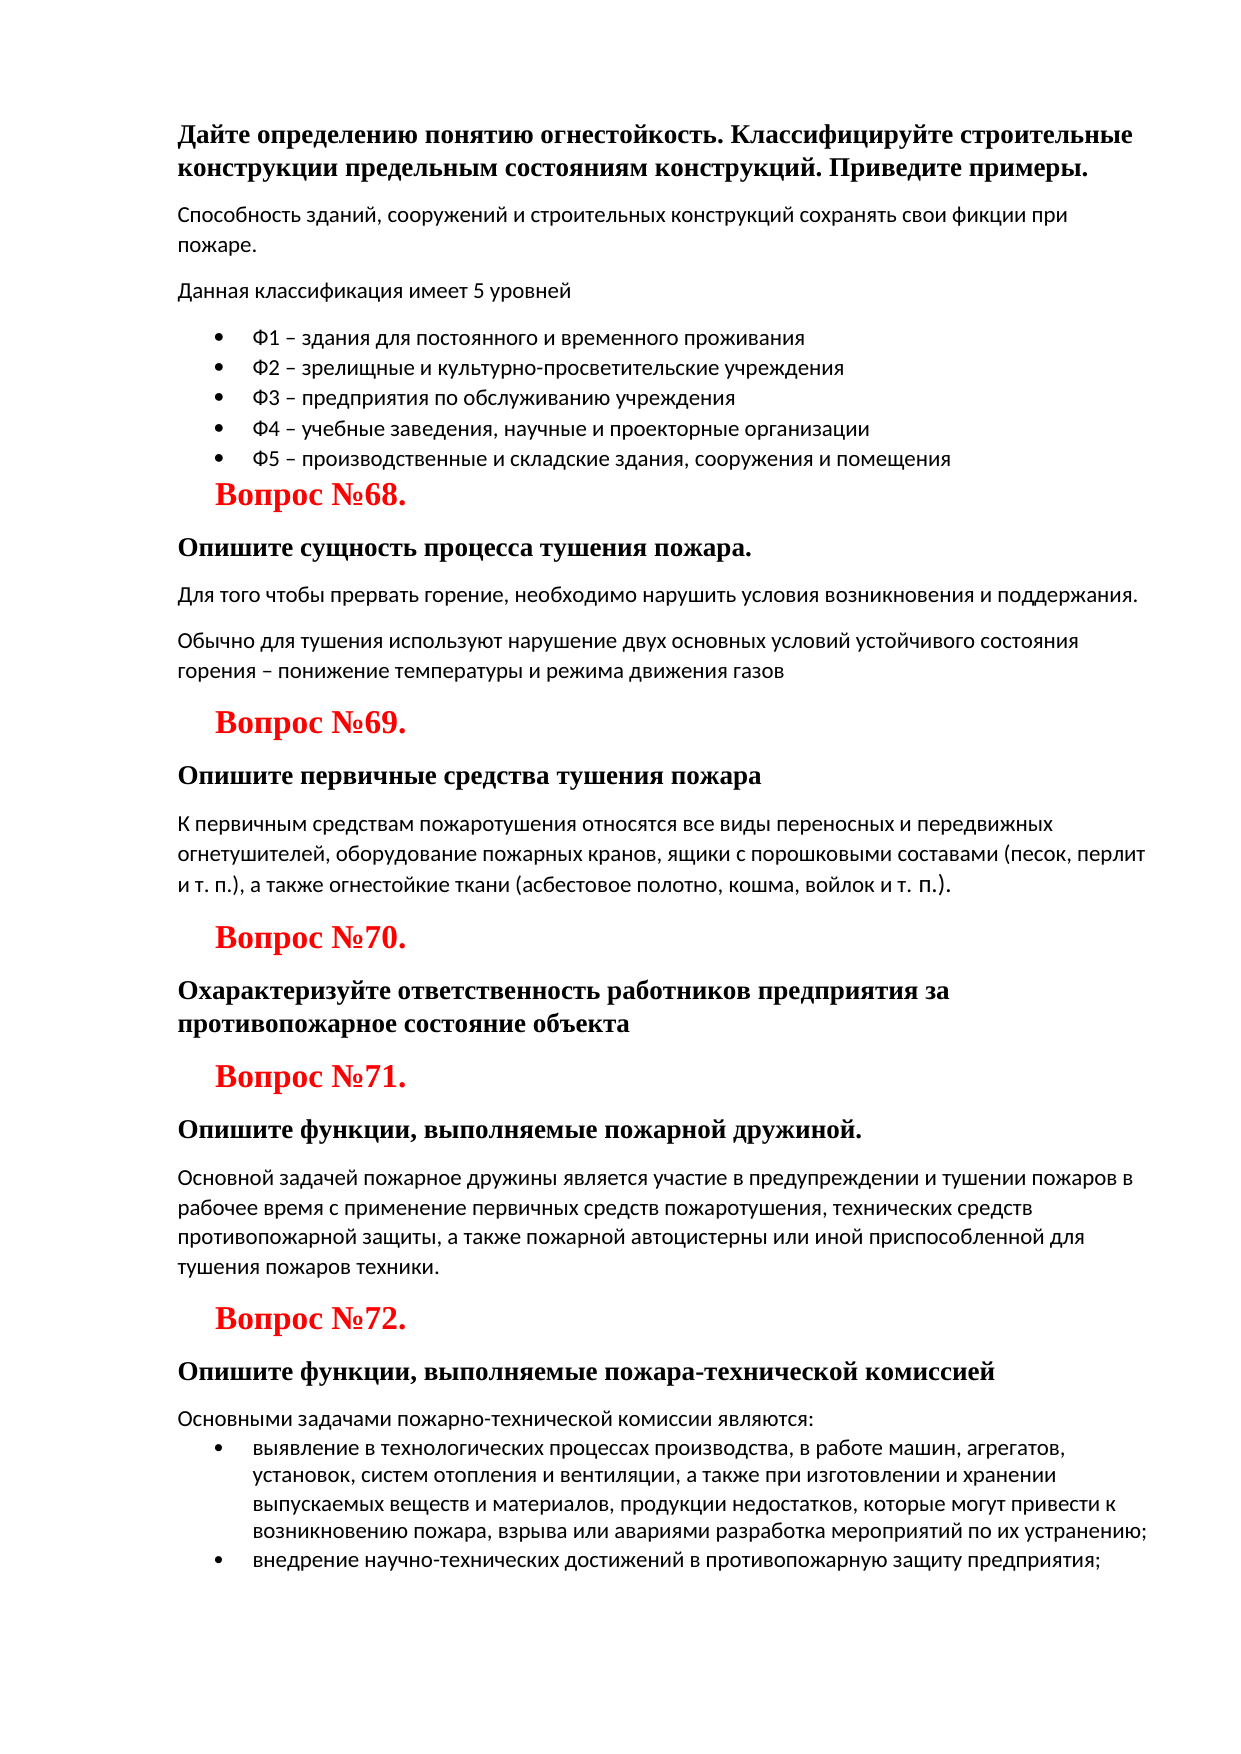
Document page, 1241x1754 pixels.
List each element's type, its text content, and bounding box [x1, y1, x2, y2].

list Ф1 – здания для постоянного и временного проживания [215, 323, 1152, 351]
text Опишите первичные средства тушения пожара [177, 759, 1152, 791]
list Ф4 – учебные заведения, научные и проекторные организации [215, 414, 1152, 442]
list выявление в технологических процессах производства, в работе машин, агрегатов, установок, систем отопления и вентиляции, а также при изготовлении и хранении выпускаемых веществ и материалов, продукции недостатков, которые могут привести к возникновению пожара, взрыва или авариями разработка мероприятий по их устранению; [215, 1433, 1152, 1545]
text Обычно для тушения используют нарушение двух основных условий устойчивого состояния горения – понижение температуры и режима движения газов [177, 627, 1152, 684]
text Охарактеризуйте ответственность работников предприятия за противопожарное состояние объекта [177, 974, 1152, 1038]
text Основной задачей пожарное дружины является участие в предупреждении и тушении пожаров в рабочее время с применение первичных средств пожаротушения, технических средств противопожарной защиты, а также пожарной автоцистерны или иной приспособленной для тушения пожаров техники. [177, 1163, 1152, 1280]
list Ф2 – зрелищные и культурно-просветительские учреждения [215, 353, 1152, 381]
text Способность зданий, сооружений и строительных конструкций сохранять свои фикции при пожаре. [177, 201, 1152, 258]
text Опишите функции, выполняемые пожарной дружиной. [177, 1113, 1152, 1144]
text Опишите функции, выполняемые пожара-технической комиссией [177, 1355, 1152, 1386]
text Дайте определению понятию огнестойкость. Классифицируйте строительные конструкции предельным состояниям конструкций. Приведите примеры. [177, 118, 1152, 182]
list Ф3 – предприятия по обслуживанию учреждения [215, 383, 1152, 411]
text Основными задачами пожарно-технической комиссии являются: [177, 1404, 1152, 1433]
text Для того чтобы прервать горение, необходимо нарушить условия возникновения и поддержания. [177, 580, 1152, 608]
list Ф5 – производственные и складские здания, сооружения и помещения [215, 444, 1152, 472]
text Данная классификация имеет 5 уровней [177, 277, 1152, 305]
text Опишите сущность процесса тушения пожара. [177, 531, 1152, 562]
text К первичным средствам пожаротушения относятся все виды переносных и передвижных огнетушителей, оборудование пожарных кранов, ящики с порошковыми составами (песок, перлит и т. п.), а также огнестойкие ткани (асбестовое полотно, кошма, войлок и т. п.). [177, 809, 1152, 899]
list внедрение научно-технических достижений в противопожарную защиту предприятия; [215, 1545, 1152, 1573]
